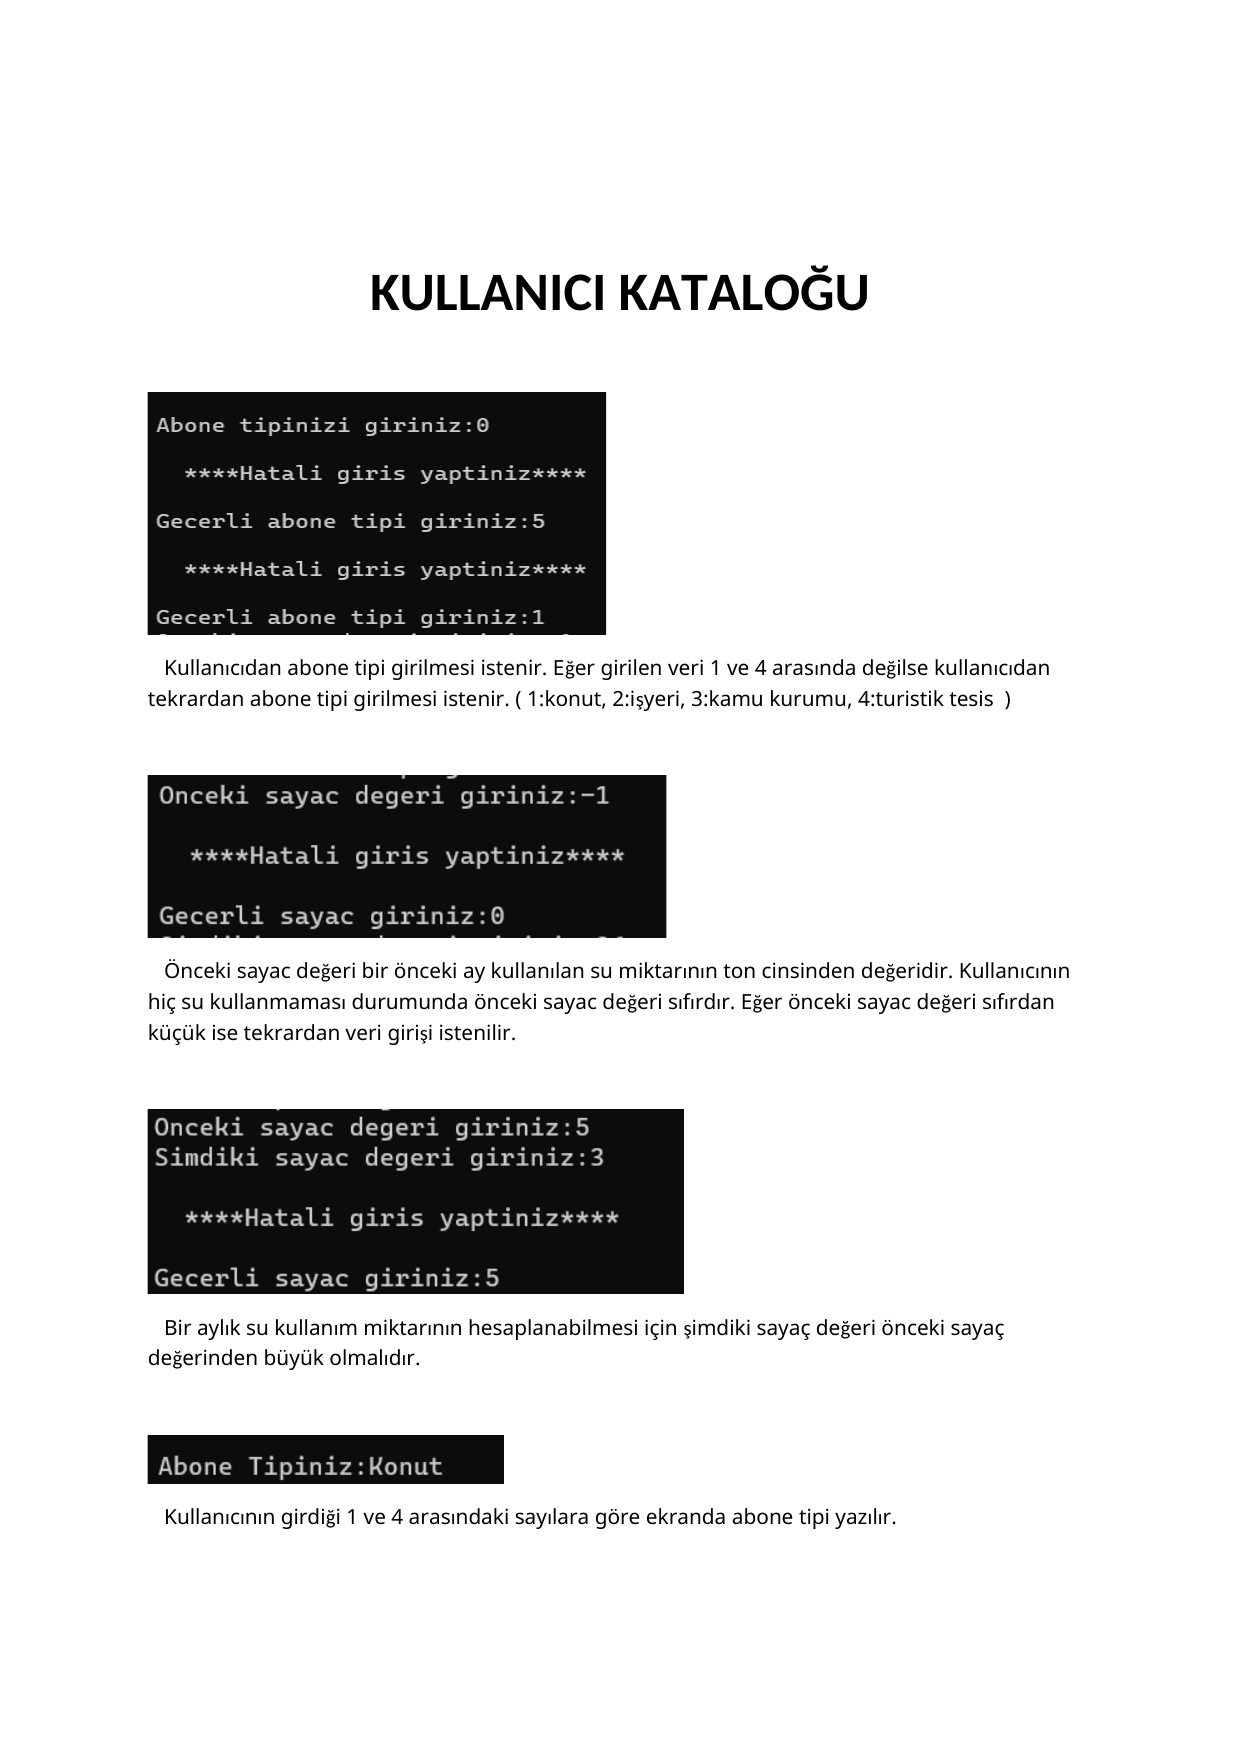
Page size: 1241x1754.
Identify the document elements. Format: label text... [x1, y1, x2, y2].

text Kullanıcıdan abone tipi girilmesi istenir. Eğer girilen veri 1 ve 4 arasında değilse kullanıcıdan tekrardan abone tipi girilmesi istenir. ( 1:konut, 2:işyeri, 3:kamu kurumu, 4:turistik tesis ) [148, 653, 1093, 712]
text KULLANICI KATALOĞU [148, 257, 1093, 323]
picture [147, 1435, 504, 1484]
text Bir aylık su kullanım miktarının hesaplanabilmesi için şimdiki sayaç değeri önceki sayaç değerinden büyük olmalıdır. [148, 1313, 1093, 1372]
text Önceki sayac değeri bir önceki ay kullanılan su miktarının ton cinsinden değeridir. Kullanıcının hiç su kullanmaması durumunda önceki sayac değeri sıfırdır. Eğer önceki sayac değeri sıfırdan küçük ise tekrardan veri girişi istenilir. [148, 956, 1093, 1046]
text Kullanıcının girdiği 1 ve 4 arasındaki sayılara göre ekranda abone tipi yazılır. [148, 1502, 1093, 1531]
picture [147, 392, 607, 635]
picture [147, 775, 667, 938]
picture [147, 1109, 684, 1294]
